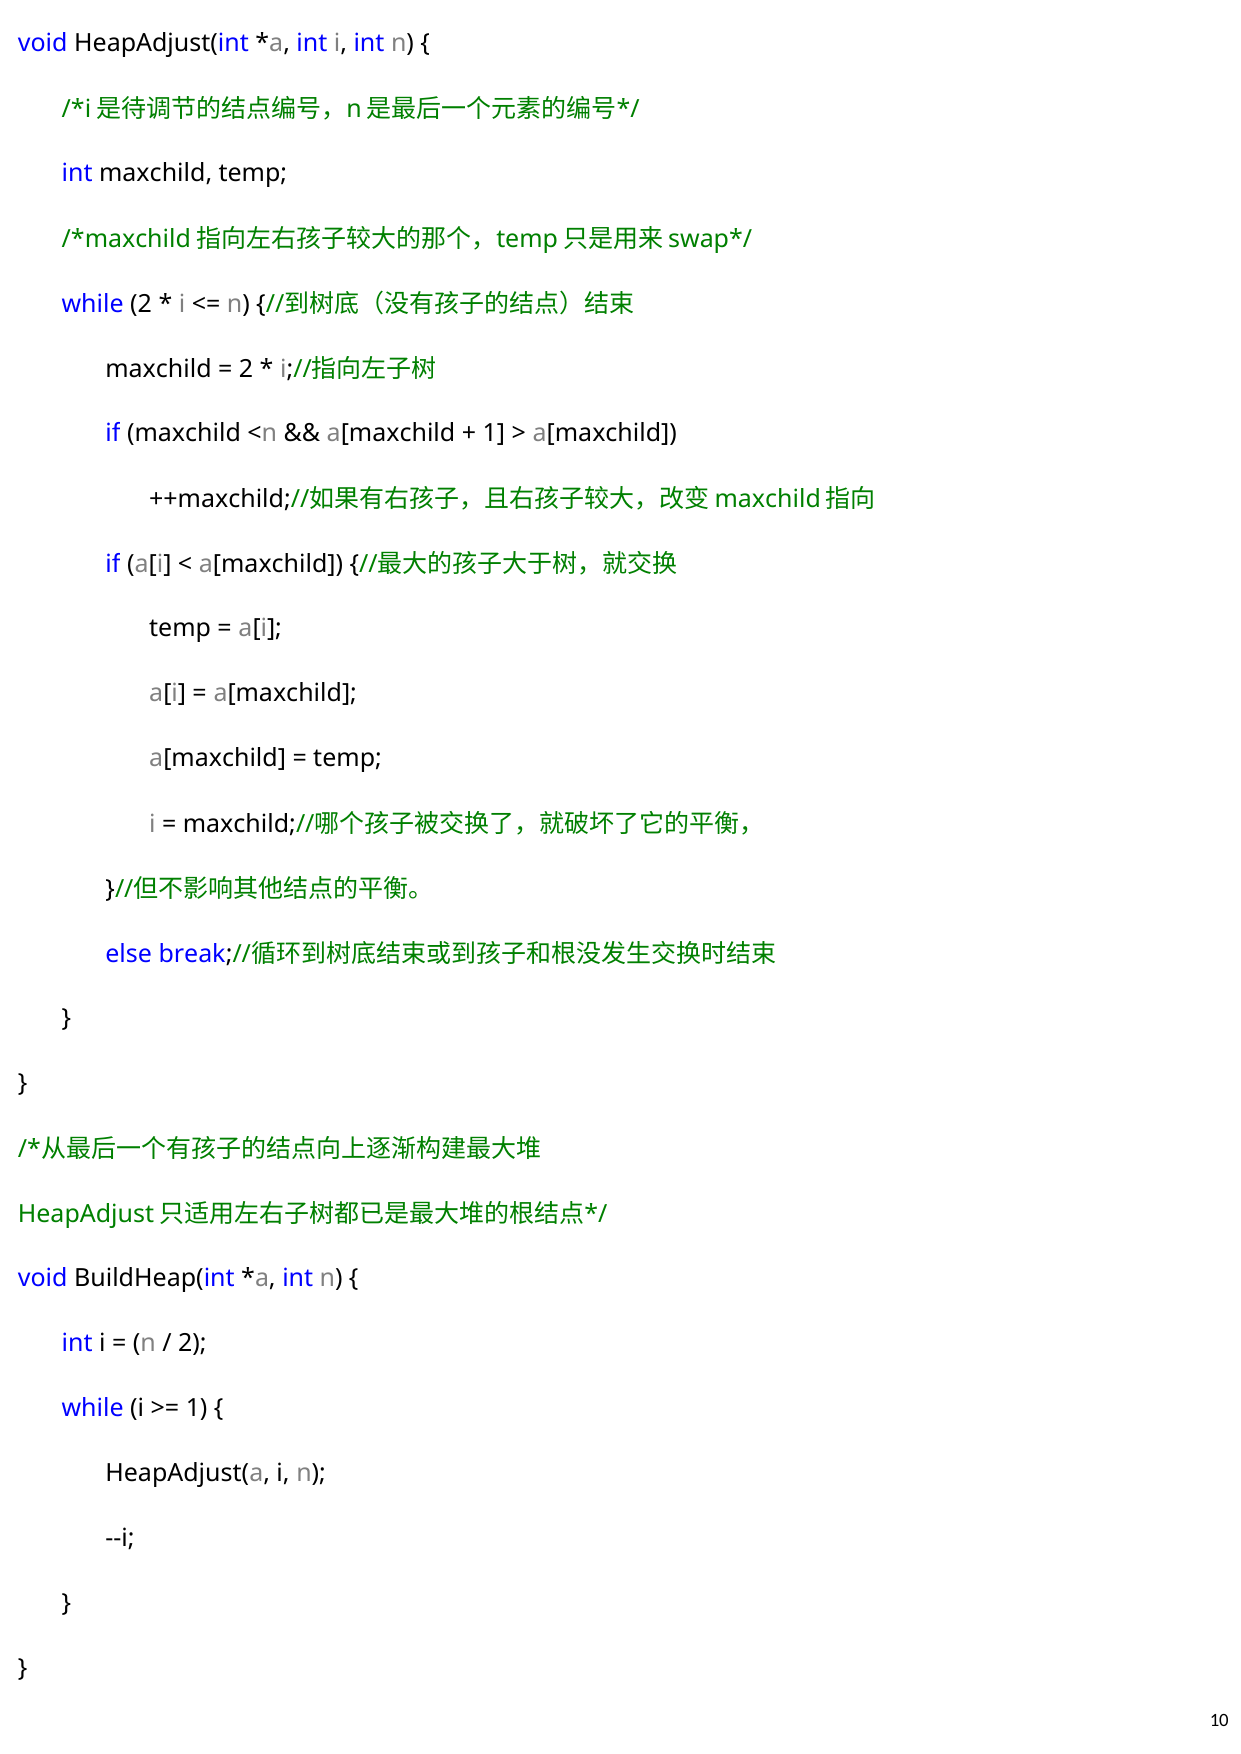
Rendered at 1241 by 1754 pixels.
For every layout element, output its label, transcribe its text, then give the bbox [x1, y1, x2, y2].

text while (2 * i <= n) {//到树底（没有孩子的结点）结束 [18, 269, 1228, 334]
text int maxchild, temp; [18, 139, 1228, 204]
text ++maxchild;//如果有右孩子，且右孩子较大，改变maxchild指向 [18, 464, 1228, 529]
text --i; [18, 1504, 1228, 1569]
text /*maxchild指向左右孩子较大的那个，temp只是用来swap*/ [18, 204, 1228, 269]
text temp = a[i]; [18, 594, 1228, 659]
text /*从最后一个有孩子的结点向上逐渐构建最大堆 [18, 1114, 1228, 1179]
text /*i是待调节的结点编号，n是最后一个元素的编号*/ [18, 74, 1228, 139]
text else break;//循环到树底结束或到孩子和根没发生交换时结束 [18, 919, 1228, 984]
text i = maxchild;//哪个孩子被交换了，就破坏了它的平衡， [18, 789, 1228, 854]
text void BuildHeap(int *a, int n) { [18, 1244, 1228, 1309]
text while (i >= 1) { [18, 1374, 1228, 1439]
text }//但不影响其他结点的平衡。 [18, 854, 1228, 919]
text HeapAdjust(a, i, n); [18, 1439, 1228, 1504]
text maxchild = 2 * i;//指向左子树 [18, 334, 1228, 399]
text } [18, 1569, 1228, 1634]
text } [18, 984, 1228, 1049]
text void HeapAdjust(int *a, int i, int n) { [18, 9, 1228, 74]
text } [18, 1634, 1228, 1699]
text if (maxchild <n && a[maxchild + 1] > a[maxchild]) [18, 399, 1228, 464]
text } [18, 1049, 1228, 1114]
text HeapAdjust只适用左右子树都已是最大堆的根结点*/ [18, 1179, 1228, 1244]
text if (a[i] < a[maxchild]) {//最大的孩子大于树，就交换 [18, 529, 1228, 594]
text a[maxchild] = temp; [18, 724, 1228, 789]
text int i = (n / 2); [18, 1309, 1228, 1374]
text a[i] = a[maxchild]; [18, 659, 1228, 724]
